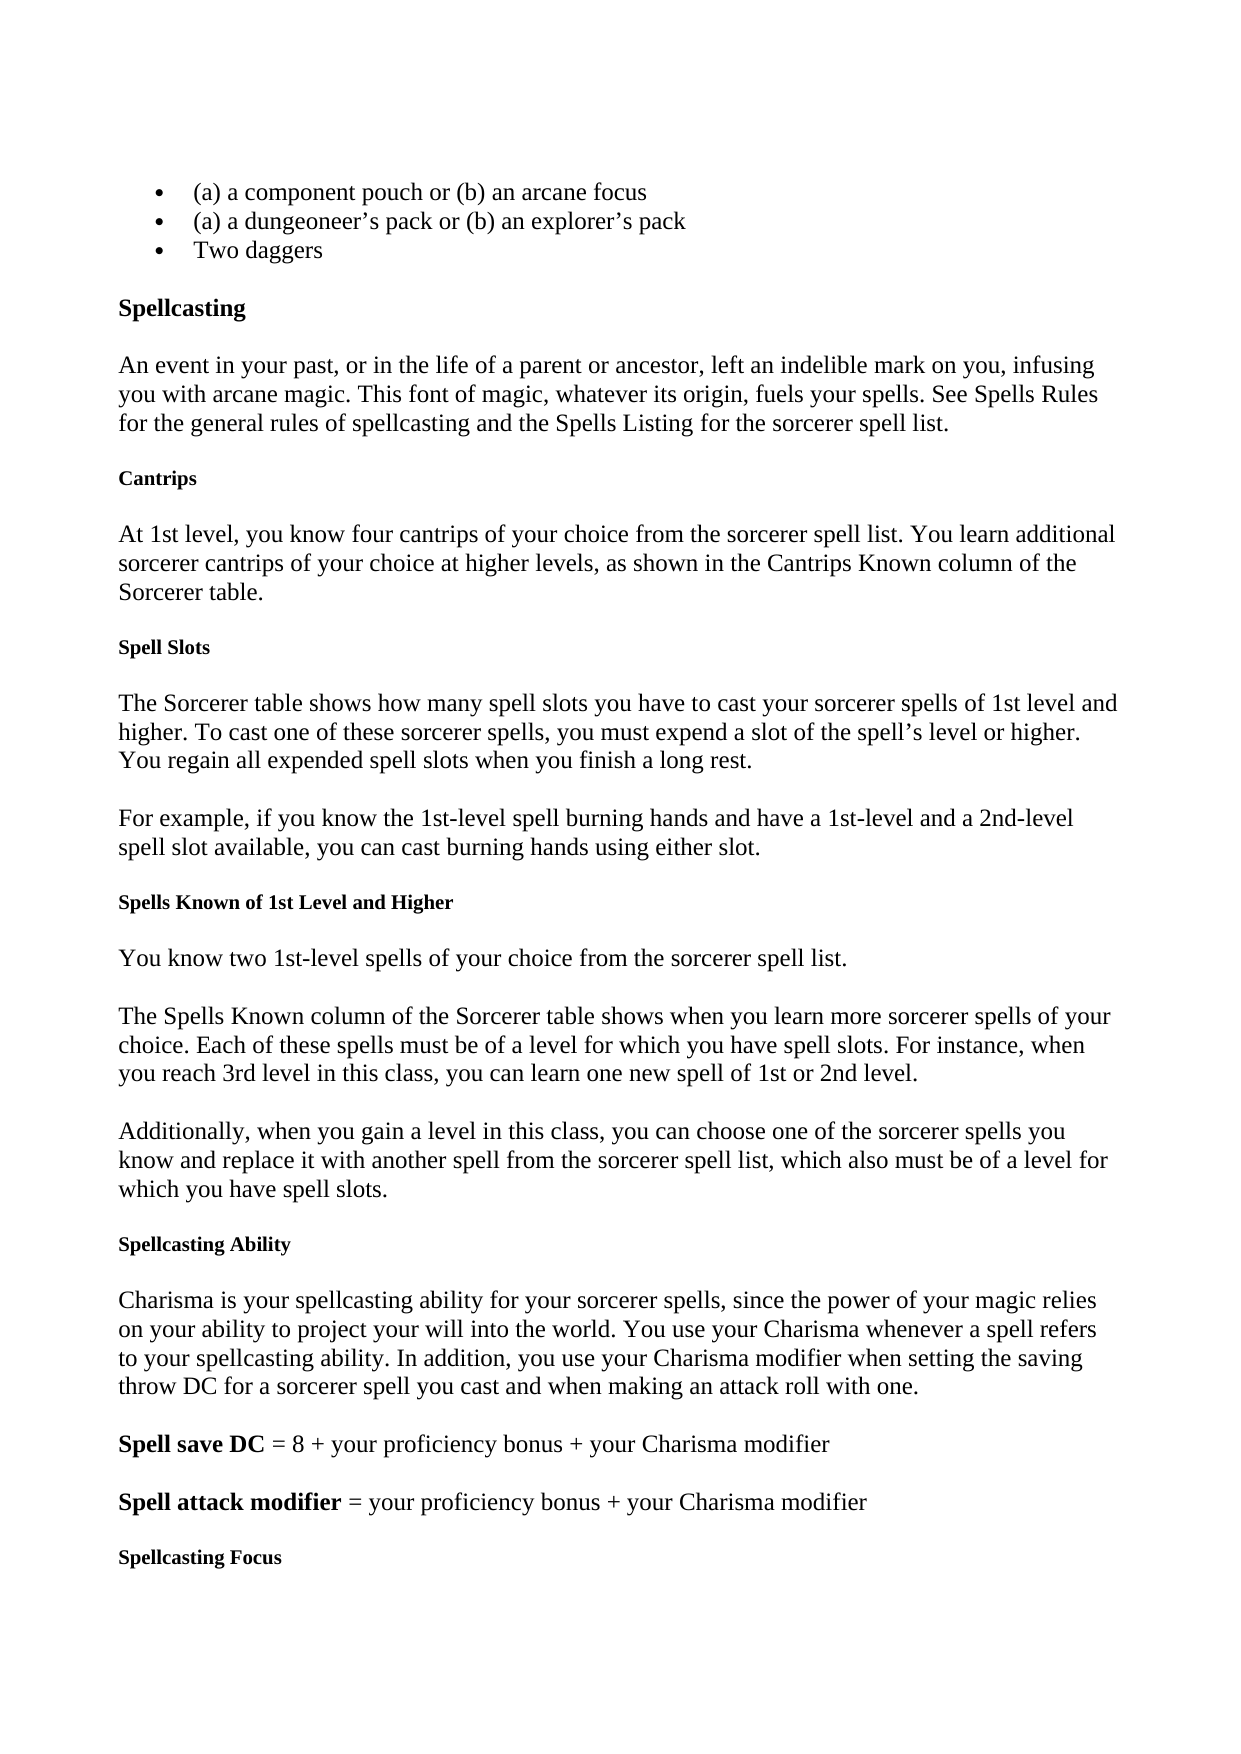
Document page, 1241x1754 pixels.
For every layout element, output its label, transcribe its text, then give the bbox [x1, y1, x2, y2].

text Spell attack modifier = your proficiency bonus + your Charisma modifier [118, 1487, 1122, 1516]
text The Spells Known column of the Sorcerer table shows when you learn more sorcerer spells of your choice. Each of these spells must be of a level for which you have spell slots. For instance, when you reach 3rd level in this class, you can learn one new spell of 1st or 2nd level. [118, 1001, 1122, 1087]
text Spell save DC = 8 + your proficiency bonus + your Charisma modifier [118, 1429, 1122, 1458]
text Spellcasting [118, 293, 1122, 321]
list (a) a component pouch or (b) an arcane focus [156, 177, 1122, 206]
text Cantrips [118, 466, 1122, 490]
text An event in your past, or in the life of a parent or ancestor, left an indelible mark on you, infusing you with arcane magic. This font of magic, whatever its origin, fuels your spells. See Spells Rules for the general rules of spellcasting and the Spells Listing for the sorcerer spell list. [118, 351, 1122, 437]
text Spell Slots [118, 634, 1122, 659]
list Two daggers [156, 235, 1122, 263]
text Charisma is your spellcasting ability for your sorcerer spells, since the power of your magic relies on your ability to project your will into the world. You use your Charisma whenever a spell refers to your spellcasting ability. In addition, you use your Charisma modifier when setting the saving throw DC for a sorcerer spell you cast and when making an attack roll with one. [118, 1285, 1122, 1400]
text Spellcasting Focus [118, 1545, 1122, 1569]
text Spellcasting Ability [118, 1232, 1122, 1256]
text Spells Known of 1st Level and Higher [118, 890, 1122, 914]
text At 1st level, you know four cantrips of your choice from the sorcerer spell list. You learn additional sorcerer cantrips of your choice at higher levels, as shown in the Cantrips Known column of the Sorcerer table. [118, 519, 1122, 605]
text Additionally, when you gain a level in this class, you can choose one of the sorcerer spells you know and replace it with another spell from the sorcerer spell list, which also must be of a level for which you have spell slots. [118, 1116, 1122, 1203]
text You know two 1st-level spells of your choice from the sorcerer spell list. [118, 943, 1122, 972]
list (a) a dungeoneer’s pack or (b) an explorer’s pack [156, 206, 1122, 235]
text For example, if you know the 1st-level spell burning hands and have a 1st-level and a 2nd-level spell slot available, you can cast burning hands using either slot. [118, 803, 1122, 861]
text The Sorcerer table shows how many spell slots you have to cast your sorcerer spells of 1st level and higher. To cast one of these sorcerer spells, you must expend a slot of the spell’s level or higher. You regain all expended spell slots when you finish a long rest. [118, 688, 1122, 774]
